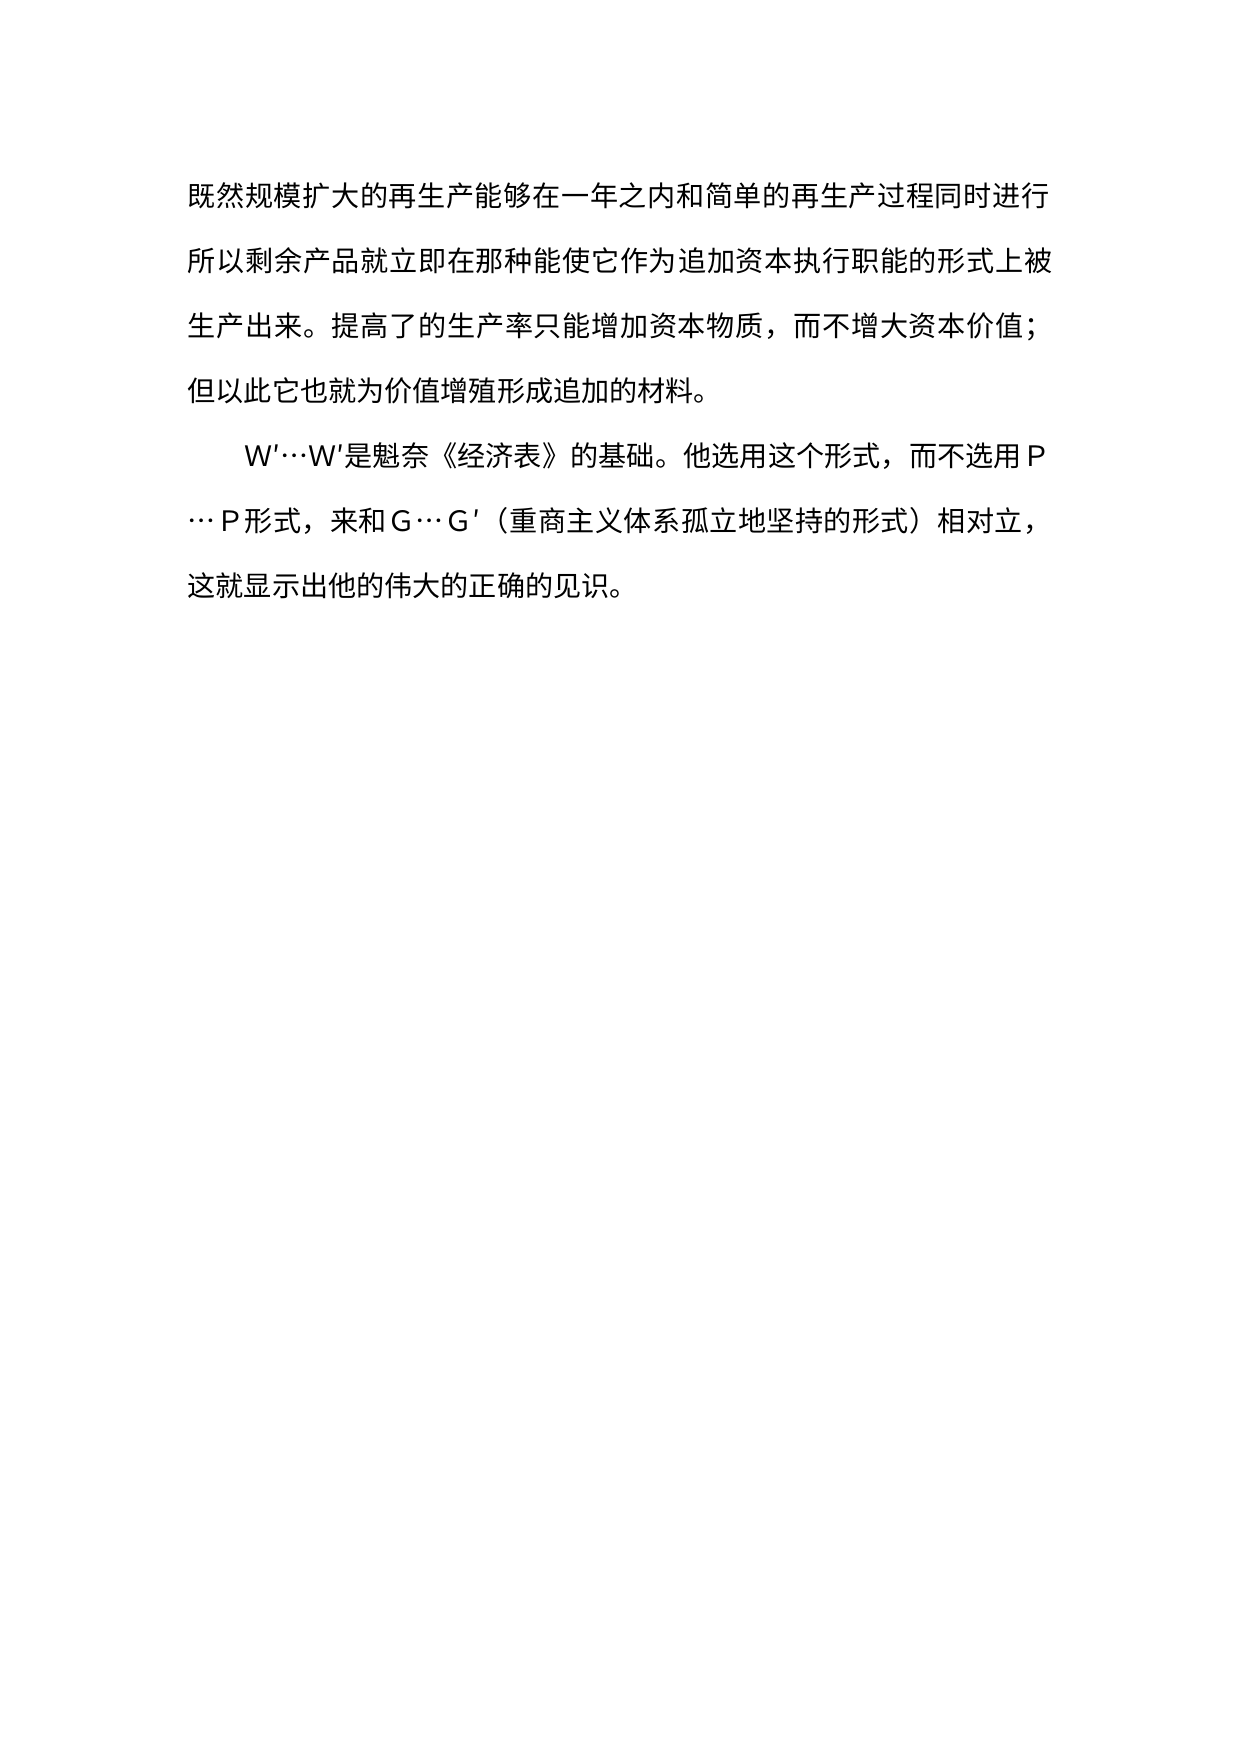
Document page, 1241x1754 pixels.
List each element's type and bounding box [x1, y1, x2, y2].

text [187, 162, 1053, 649]
